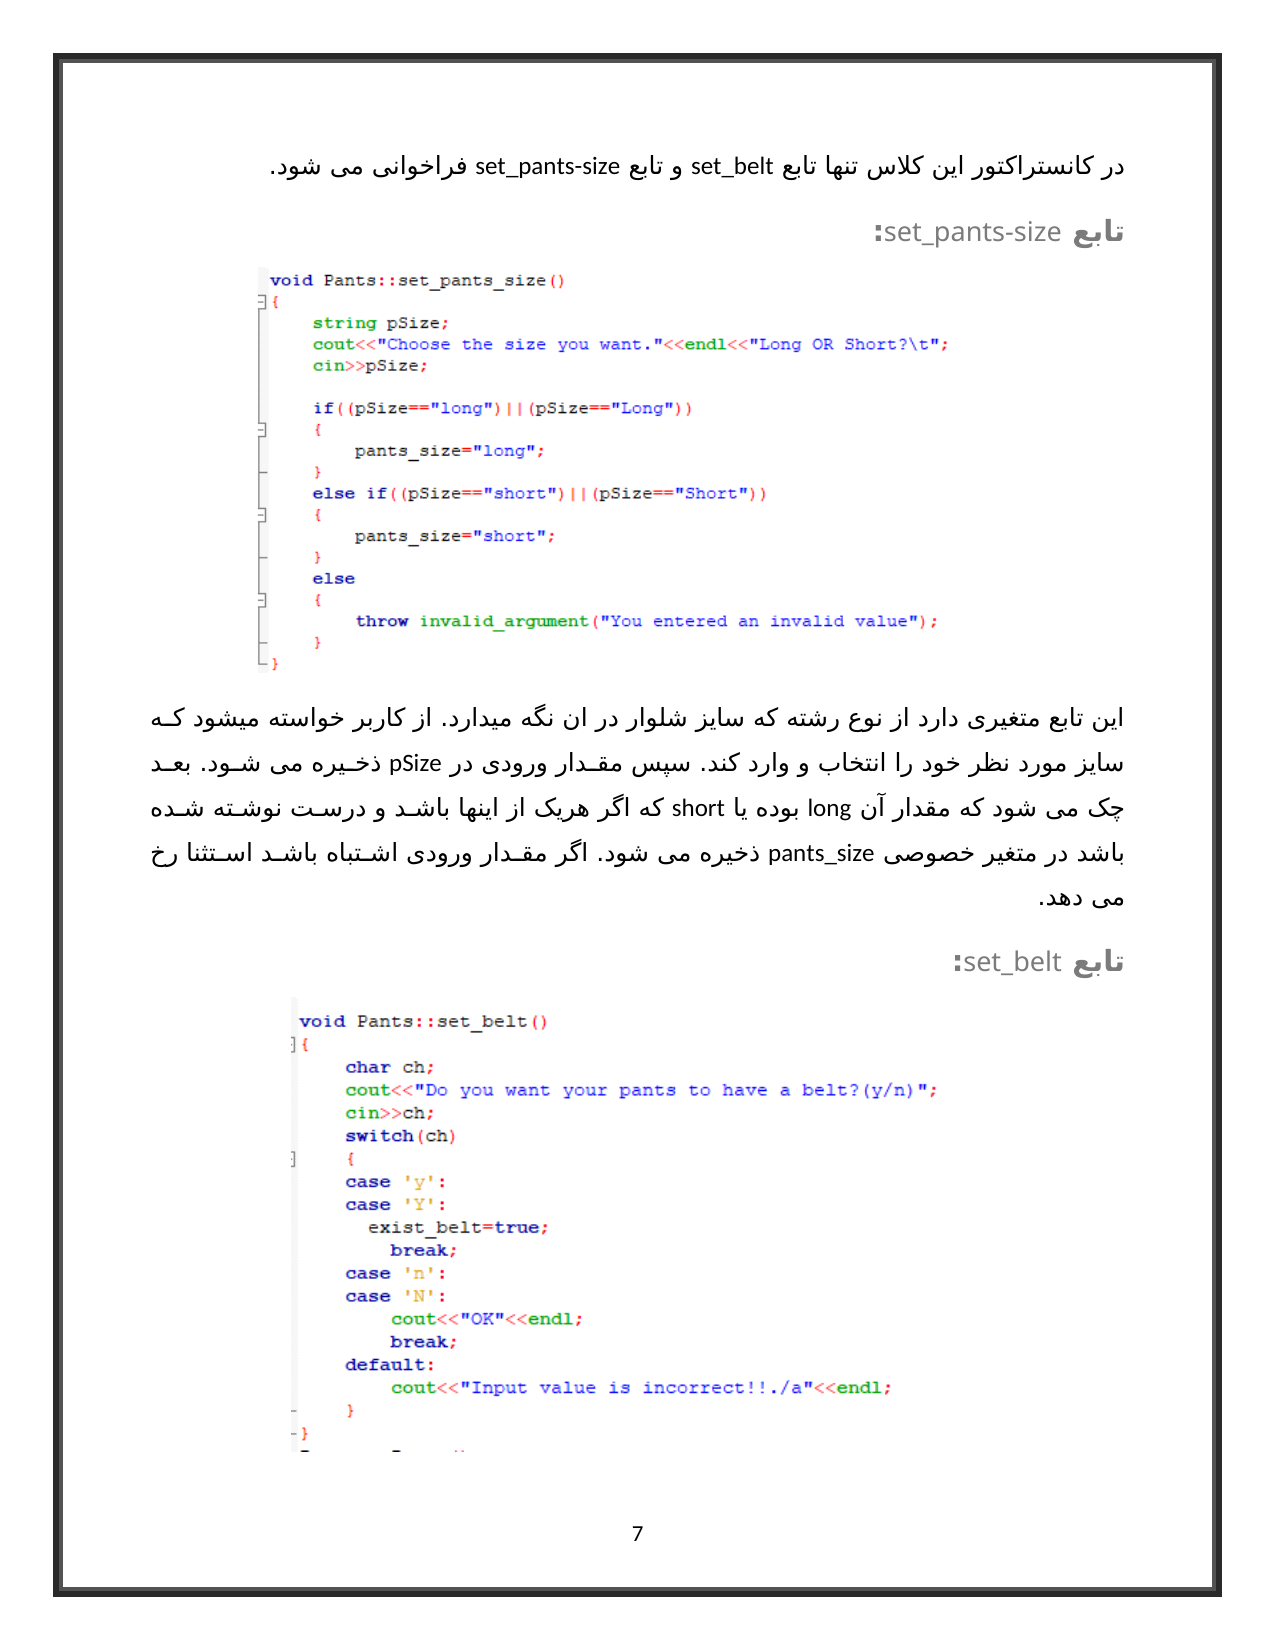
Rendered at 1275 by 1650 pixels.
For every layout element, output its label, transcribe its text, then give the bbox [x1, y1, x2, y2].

picture [291, 997, 984, 1452]
subtitle تابع set_belt: [150, 943, 1125, 979]
text در کانستراکتور این کلاس تنها تابع set_belt و تابع set_pants-size فراخوانی می شود. [150, 150, 1125, 181]
picture [257, 267, 1017, 673]
text این تابع متغیری دارد از نوع رشته که سایز شلوار در ان نگه میدارد. از کاربر خواسته میشود که سایز مورد نظر خود را انتخاب و وارد کند. سپس مقدار ورودی در pSize ذخیره می شود. بعد چک می شود که مقدار آن long بوده یا short که اگر هریک از اینها باشد و درست نوشته شده باشد در متغیر خصوصی pants_size ذخیره می شود. اگر مقدار ورودی اشتباه باشد استثنا رخ می دهد. [150, 703, 1125, 911]
subtitle تابع set_pants-size: [150, 212, 1125, 249]
